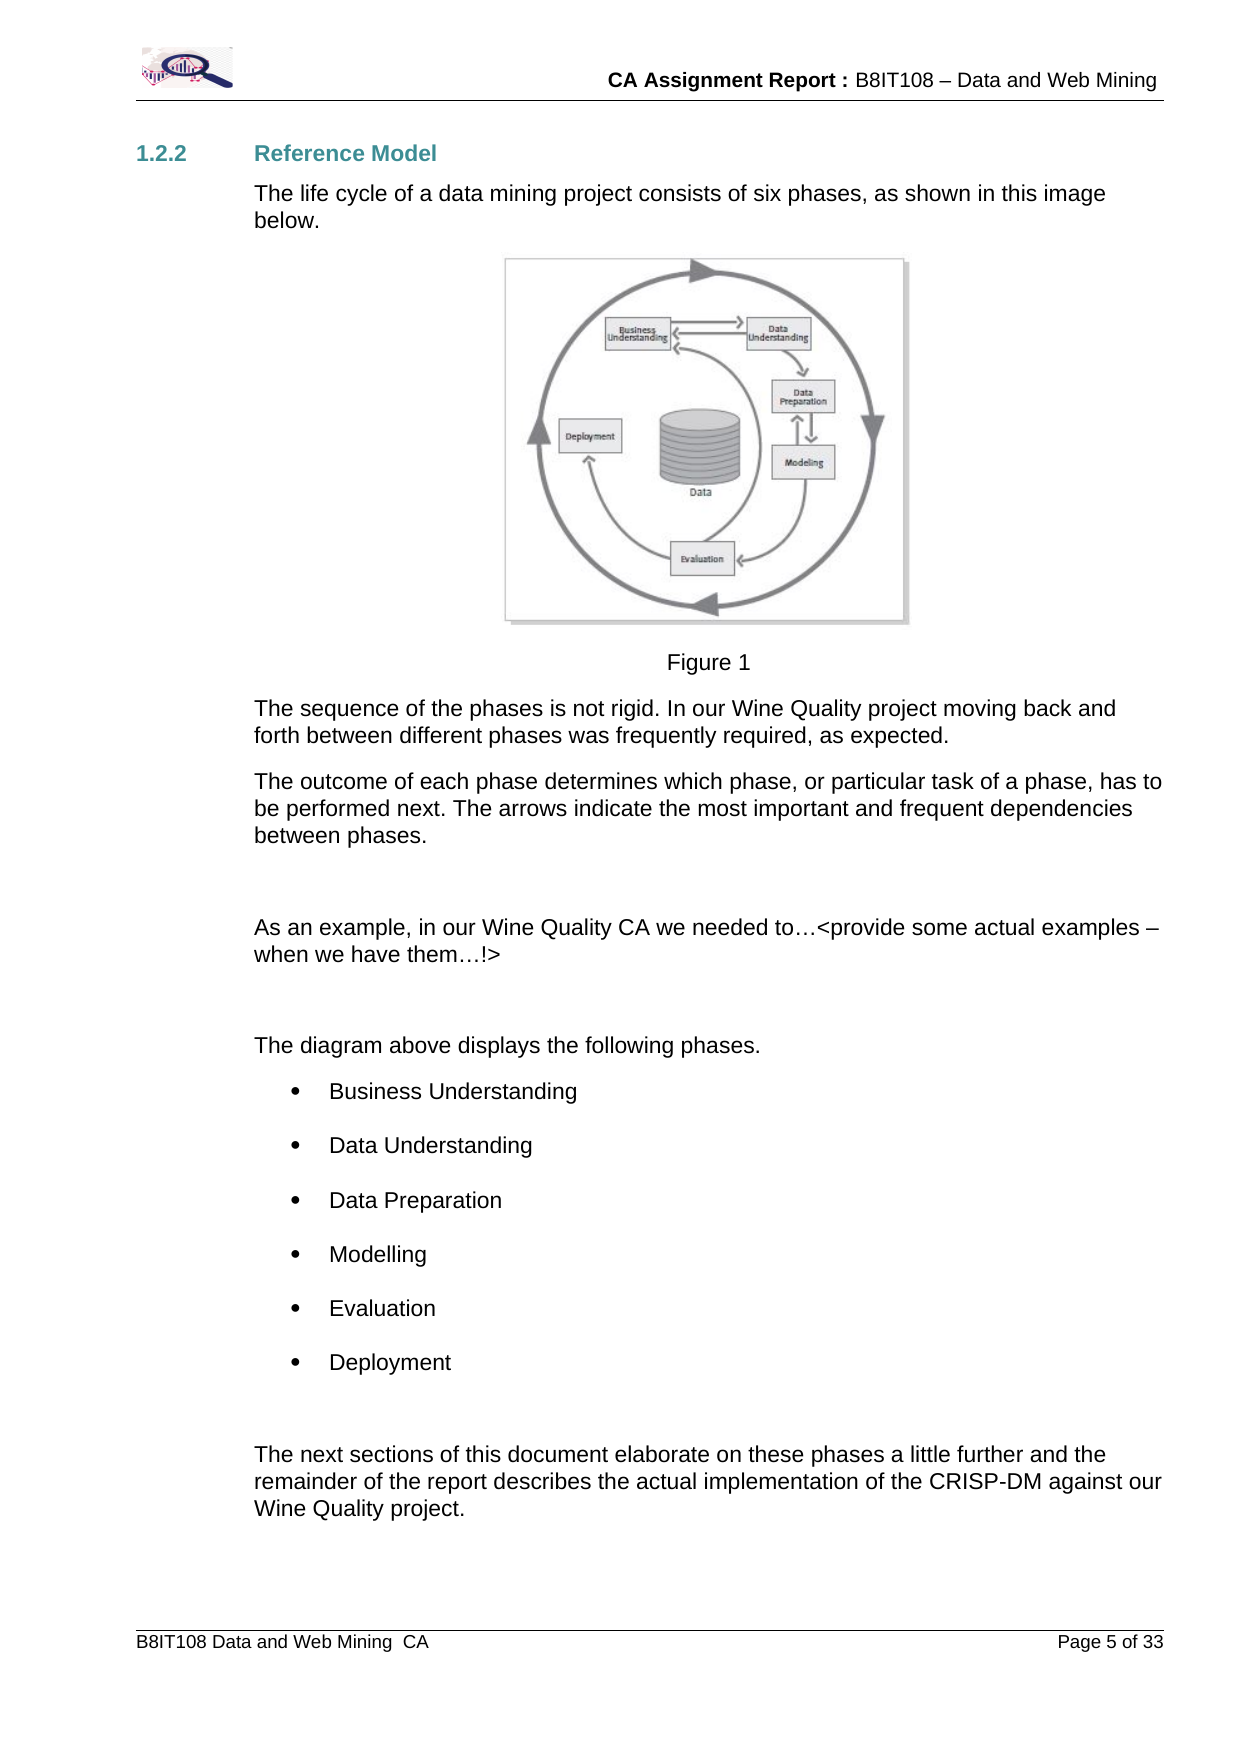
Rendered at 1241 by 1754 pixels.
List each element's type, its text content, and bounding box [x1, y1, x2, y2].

list Data Understanding [291, 1132, 1163, 1159]
list Business Understanding [291, 1078, 1163, 1105]
list Deployment [291, 1348, 1163, 1376]
text Figure 1 [254, 648, 1163, 676]
text The next sections of this document elaborate on these phases a little further and the remainder of the report describes the actual implementation of the CRISP-DM against our Wine Quality project. [254, 1440, 1163, 1521]
picture [142, 47, 233, 88]
list Data Preparation [291, 1186, 1163, 1213]
text As an example, in our Wine Quality CA we needed to…<provide some actual examples – when we have them…!> [254, 913, 1163, 967]
picture [501, 252, 917, 630]
text The outcome of each phase determines which phase, or particular task of a phase, has to be performed next. The arrows indicate the most important and frequent dependencies between phases. [254, 767, 1163, 848]
list Evaluation [291, 1294, 1163, 1321]
text The life cycle of a data mining project consists of six phases, as shown in this image below. [254, 179, 1163, 233]
text The sequence of the phases is not rigid. In our Wine Quality project moving back and forth between different phases was frequently required, as expected. [254, 694, 1163, 748]
list Modelling [291, 1240, 1163, 1267]
subtitle Reference Model [136, 140, 1163, 167]
text The diagram above displays the following phases. [254, 1032, 1163, 1059]
